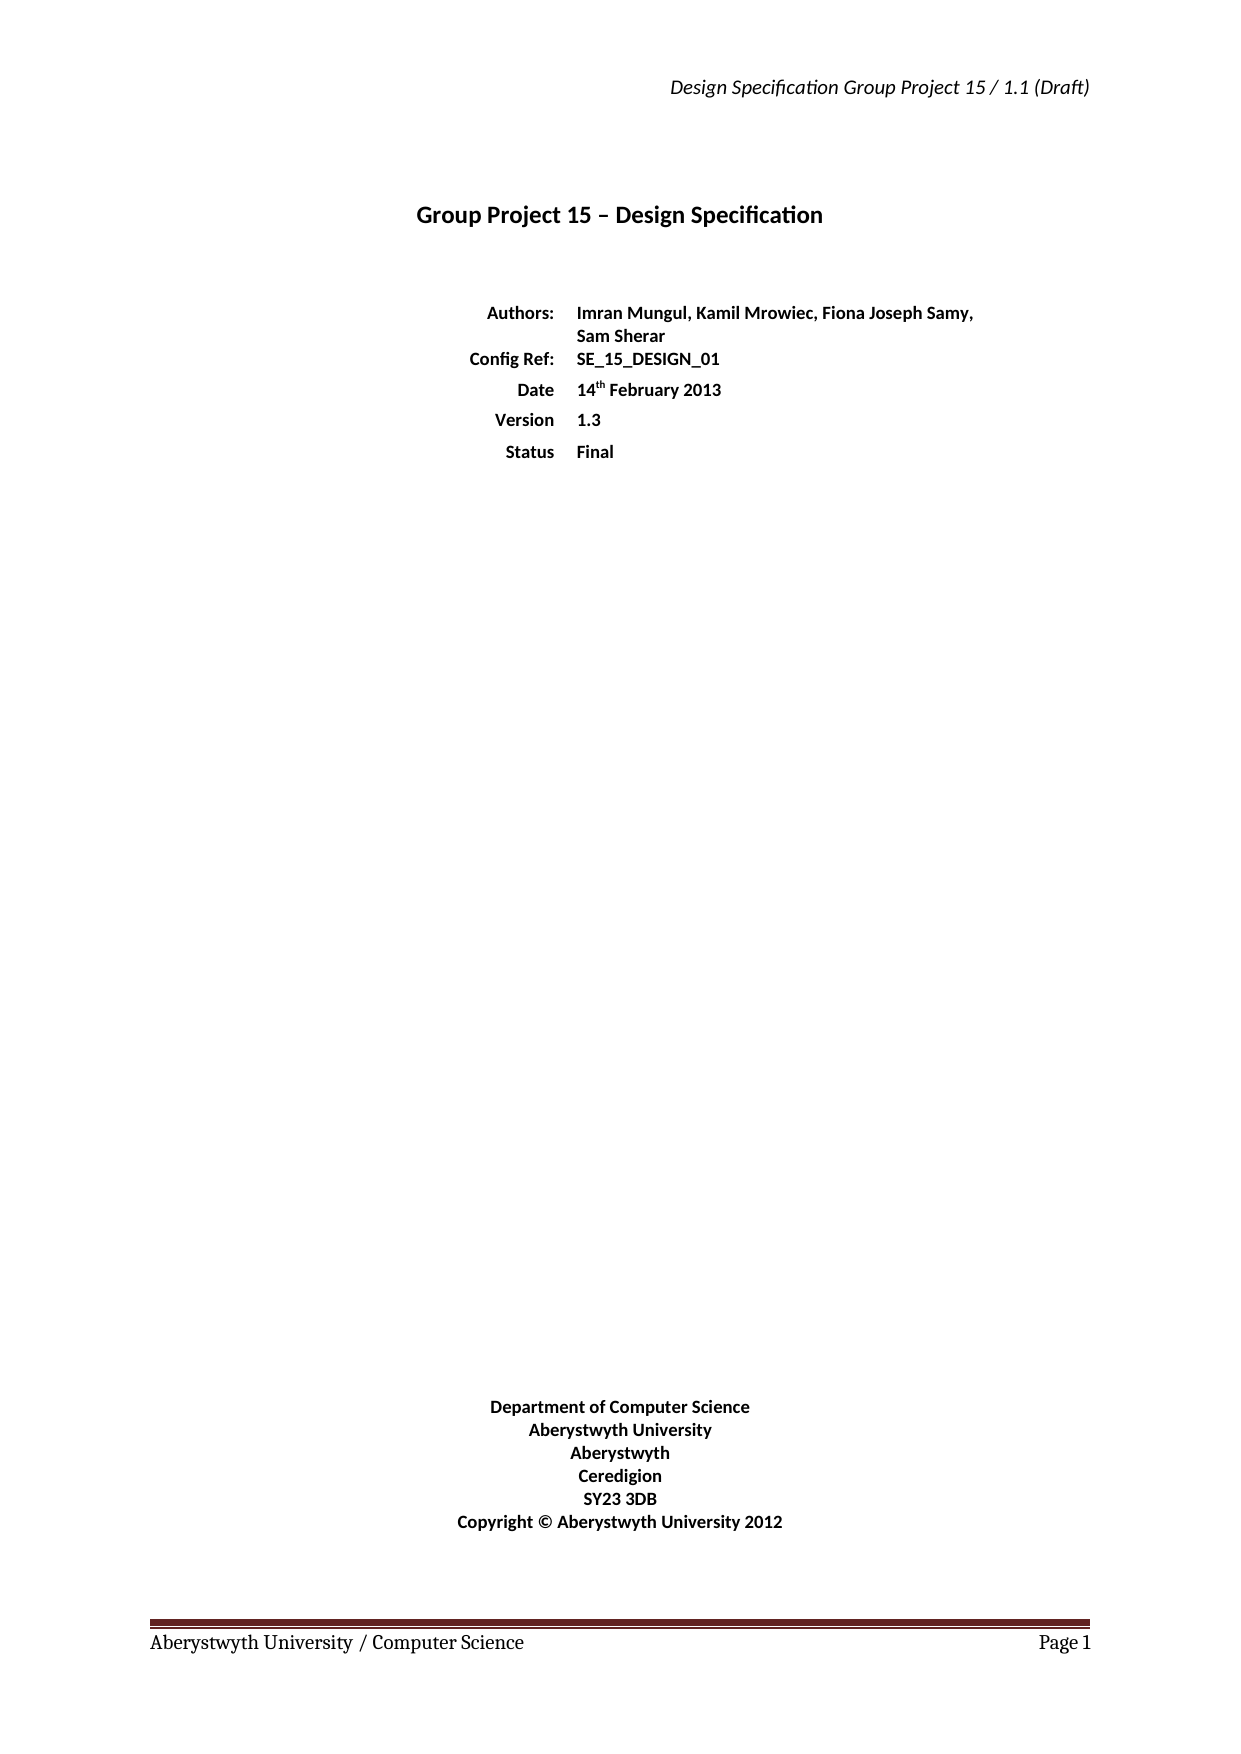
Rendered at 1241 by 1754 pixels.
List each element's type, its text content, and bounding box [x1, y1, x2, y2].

text Group Project 15 – Design Specification [150, 199, 1090, 229]
table_header Authors: [139, 302, 565, 347]
table_cell Date [139, 378, 565, 409]
table_header Department of Computer Science Aberystwyth University Aberystwyth Ceredigion SY23 3DB Copyright © Aberystwyth University 2012 [139, 1396, 1101, 1533]
table_cell 14th February 2013 [565, 378, 992, 409]
table_cell Version [139, 409, 565, 441]
table_cell 1.3 [565, 409, 992, 441]
table_cell SE_15_DESIGN_01 [565, 348, 992, 378]
table_cell Config Ref: [139, 348, 565, 378]
table_cell Final [565, 441, 992, 471]
table_cell Status [139, 441, 565, 471]
table_header Imran Mungul, Kamil Mrowiec, Fiona Joseph Samy, Sam Sherar [565, 302, 992, 347]
